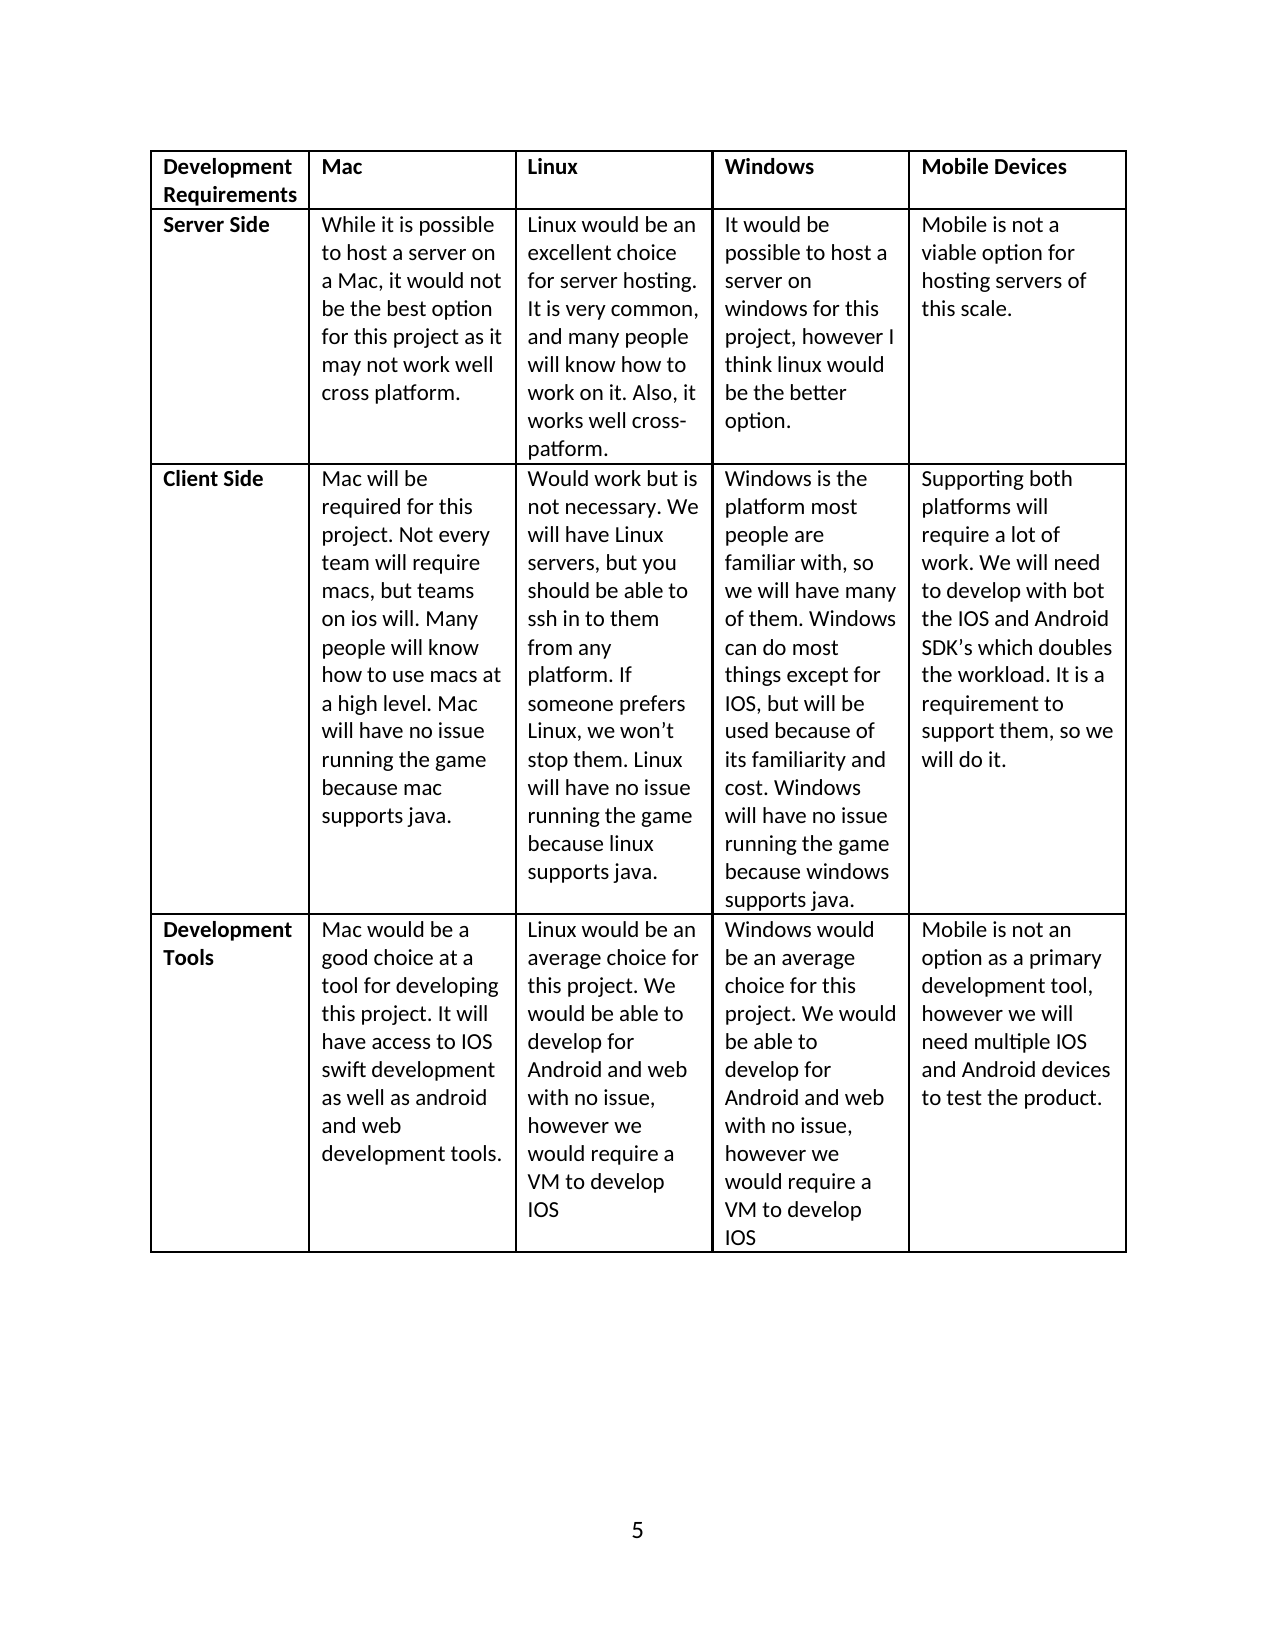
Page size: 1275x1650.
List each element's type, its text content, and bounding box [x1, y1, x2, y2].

table_cell Mac will be required for this project. Not every team will require macs, but teams on ios will. Many people will know how to use macs at a high level. Mac will have no issue running the game because mac supports java. [310, 465, 515, 913]
table_cell Mac would be a good choice at a tool for developing this project. It will have access to IOS swift development as well as android and web development tools. [310, 915, 515, 1251]
table_header Mac [310, 152, 515, 208]
table_cell Server Side [152, 210, 308, 462]
table_cell While it is possible to host a server on a Mac, it would not be the best option for this project as it may not work well cross platform. [310, 210, 515, 462]
table_cell Linux would be an excellent choice for server hosting. It is very common, and many people will know how to work on it. Also, it works well cross-patform. [517, 210, 711, 462]
table_cell Mobile is not a viable option for hosting servers of this scale. [910, 210, 1125, 462]
table_header Mobile Devices [910, 152, 1125, 208]
table_cell Supporting both platforms will require a lot of work. We will need to develop with bot the IOS and Android SDK’s which doubles the workload. It is a requirement to support them, so we will do it. [910, 465, 1125, 913]
table_cell It would be possible to host a server on windows for this project, however I think linux would be the better option. [714, 210, 908, 462]
table_cell Linux would be an average choice for this project. We would be able to develop for Android and web with no issue, however we would require a VM to develop IOS [517, 915, 711, 1251]
table_cell Mobile is not an option as a primary development tool, however we will need multiple IOS and Android devices to test the product. [910, 915, 1125, 1251]
table_header Windows [714, 152, 908, 208]
table_cell Development Tools [152, 915, 308, 1251]
table_cell Windows would be an average choice for this project. We would be able to develop for Android and web with no issue, however we would require a VM to develop IOS [714, 915, 908, 1251]
table_cell Client Side [152, 465, 308, 913]
table_cell Windows is the platform most people are familiar with, so we will have many of them. Windows can do most things except for IOS, but will be used because of its familiarity and cost. Windows will have no issue running the game because windows supports java. [714, 465, 908, 913]
table_header Development Requirements [152, 152, 308, 208]
table_cell Would work but is not necessary. We will have Linux servers, but you should be able to ssh in to them from any platform. If someone prefers Linux, we won’t stop them. Linux will have no issue running the game because linux supports java. [517, 465, 711, 913]
table_header Linux [517, 152, 711, 208]
